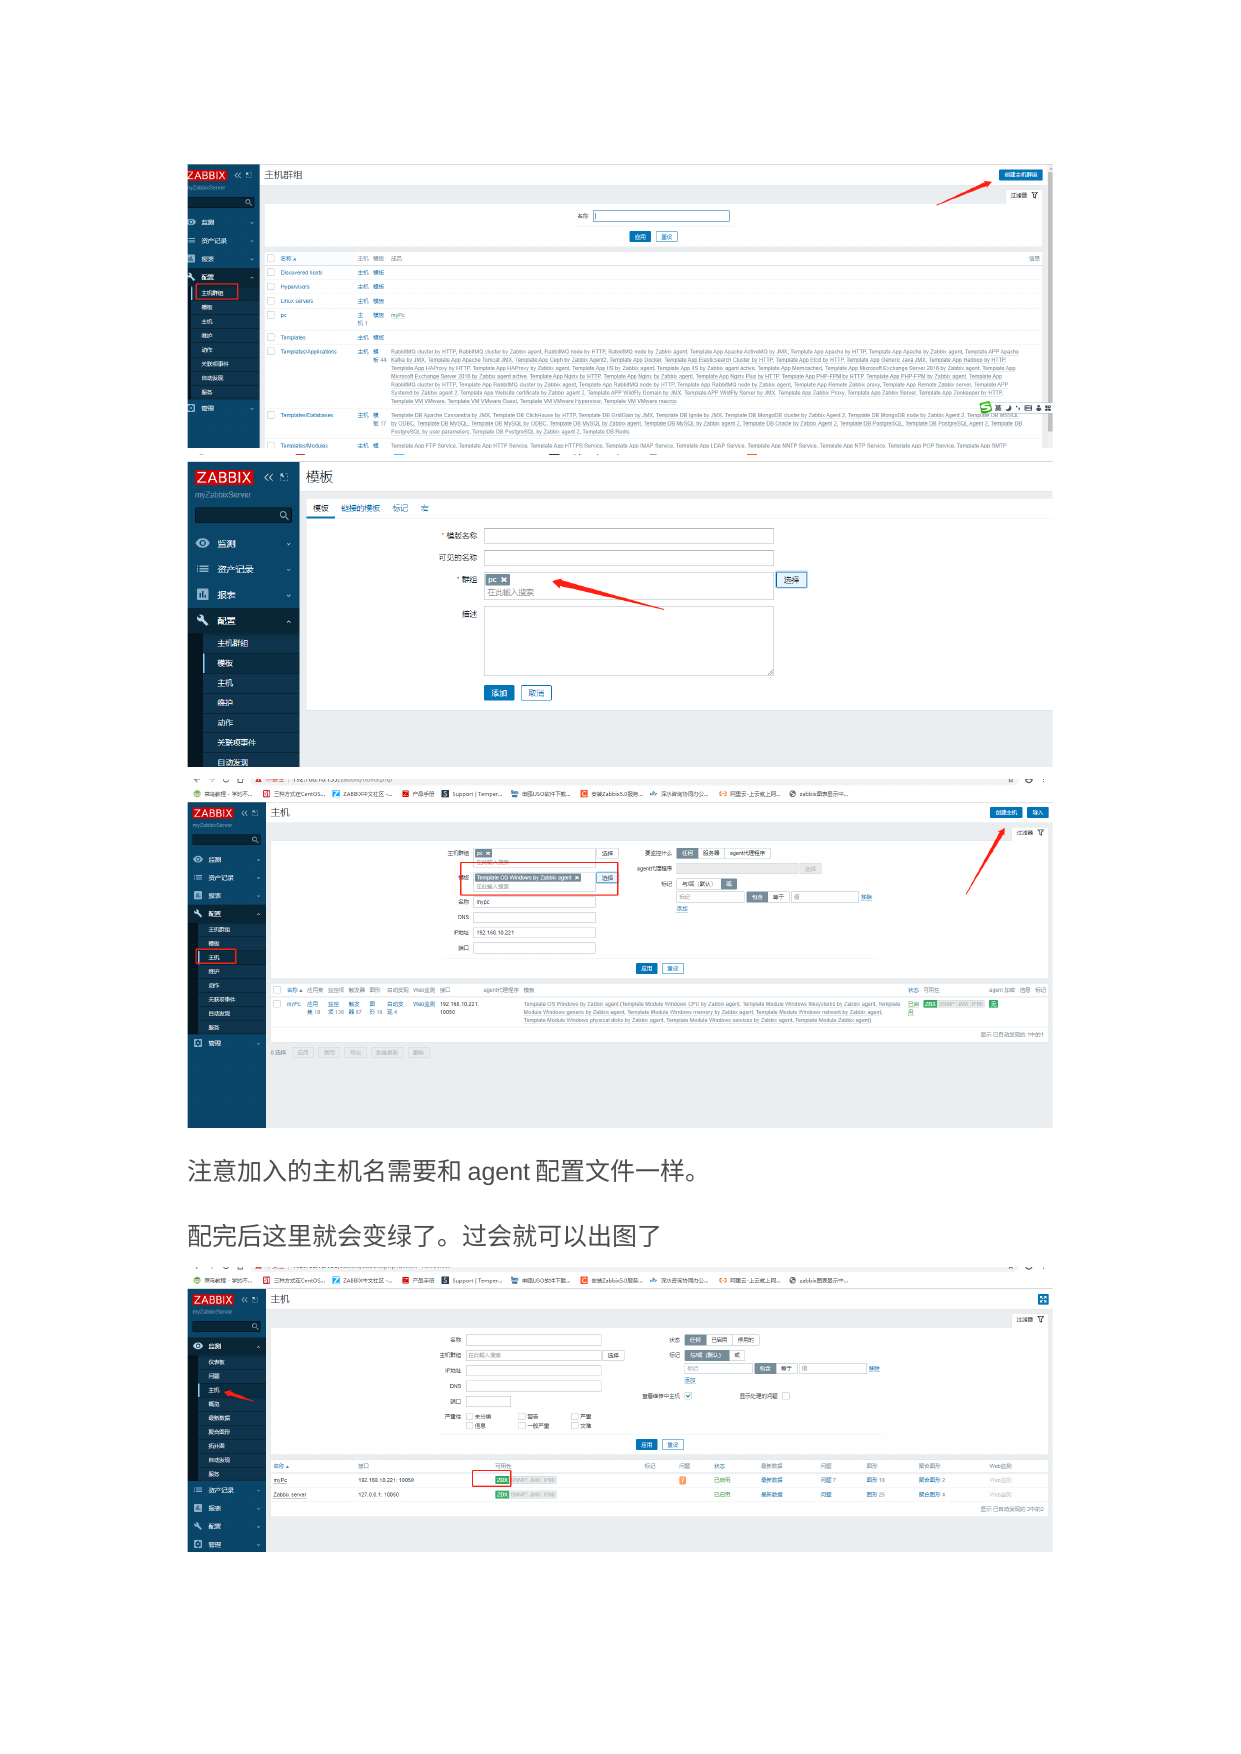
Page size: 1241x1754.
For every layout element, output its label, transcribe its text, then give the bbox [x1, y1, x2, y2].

picture [187, 779, 1053, 1128]
text 注意加入的主机名需要和agent配置文件一样。 [187, 1137, 1053, 1202]
text 配完后这里就会变绿了。过会就可以出图了 [187, 1202, 1053, 1267]
picture [187, 162, 1053, 448]
picture [187, 1267, 1053, 1552]
picture [187, 454, 1053, 767]
